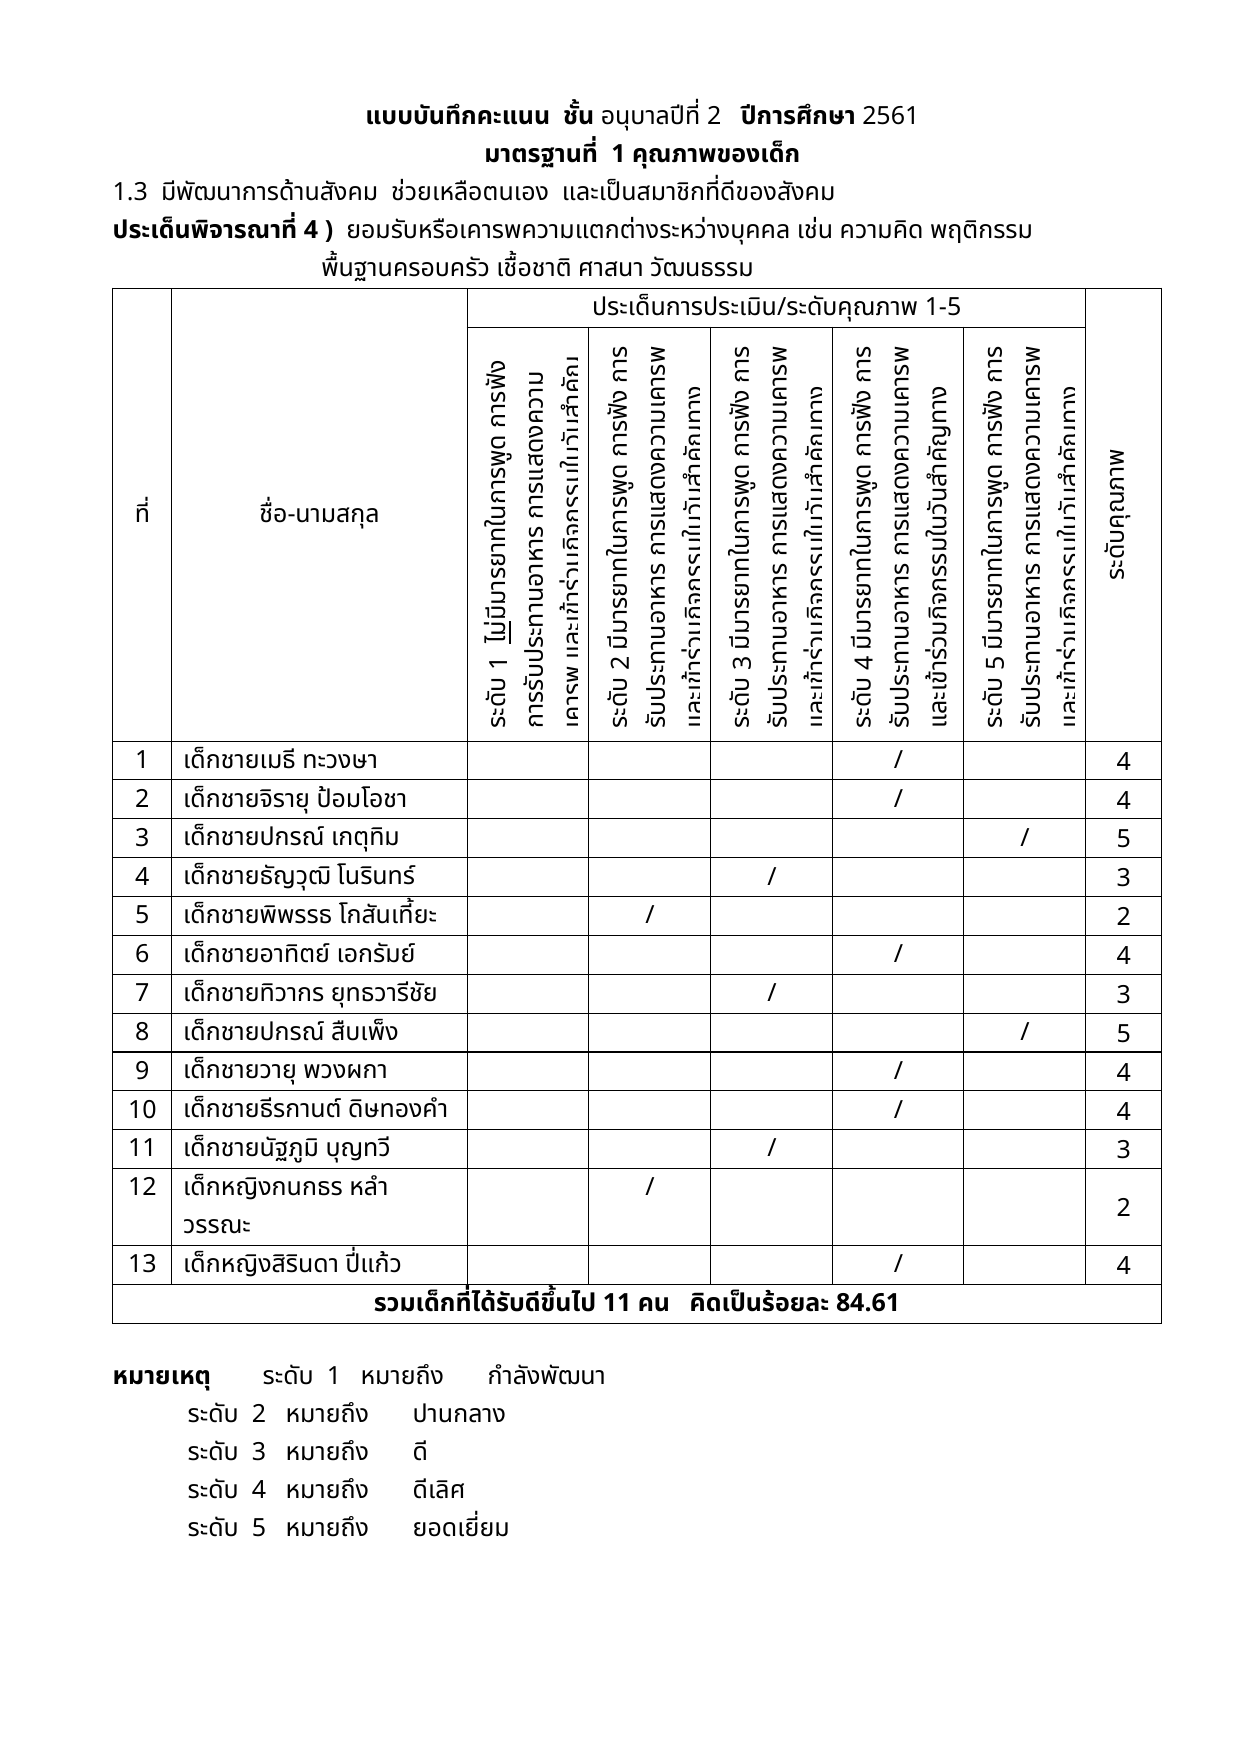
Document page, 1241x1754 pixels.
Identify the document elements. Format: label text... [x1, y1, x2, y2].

table_header ที่ [113, 289, 171, 741]
table_cell [589, 936, 710, 974]
table_cell เด็กชายปกรณ์ เกตุทิม [172, 819, 467, 857]
table_header ประเด็นการประเมิน/ระดับคุณภาพ 1-5 [468, 289, 1085, 327]
table_cell [468, 975, 588, 1012]
table_cell 2 [1086, 897, 1161, 935]
table_cell 5 [113, 897, 171, 935]
table_cell [833, 858, 963, 896]
table_cell [589, 1246, 710, 1283]
table_cell [833, 1130, 963, 1168]
table_cell [589, 1014, 710, 1051]
table_cell [833, 1169, 963, 1244]
table_cell [589, 780, 710, 818]
table_cell 12 [113, 1169, 171, 1244]
table_cell 10 [113, 1091, 171, 1129]
table_cell / [711, 1130, 832, 1168]
table_cell ระดับ 1 ไม่มีมารยาทในการพูด การฟัง การรับประทานอาหาร การแสดงความเคารพ และเข้าร่วมกิจกรรมในวันสำคัญทางศาสนา [468, 328, 588, 741]
table_cell [964, 1169, 1085, 1244]
table_cell 5 [1086, 1014, 1161, 1051]
table_cell [468, 1014, 588, 1051]
table_cell 4 [113, 858, 171, 896]
table_cell [468, 780, 588, 818]
table_cell [833, 1014, 963, 1051]
table_cell เด็กชายนัฐภูมิ บุญทวี [172, 1130, 467, 1168]
table_cell [468, 1091, 588, 1129]
text ประเด็นพิจารณาที่ 4 ) ยอมรับหรือเคารพความแตกต่างระหว่างบุคคล เช่น ความคิด พฤติกรรม [112, 212, 1172, 250]
table_cell / [589, 897, 710, 935]
table_cell [468, 1246, 588, 1283]
table_cell ระดับ 5 มีมารยาทในการพูด การฟัง การรับประทานอาหาร การแสดงความเคารพ และเข้าร่วมกิจกรรมในวันสำคัญทางศาสนา ปฏิบัติได้อย่างเหมาะสมทุกครั้ง [964, 328, 1085, 741]
table_cell เด็กชายอาทิตย์ เอกรัมย์ [172, 936, 467, 974]
table_cell 2 [113, 780, 171, 818]
text ระดับ 5 หมายถึง ยอดเยี่ยม [112, 1510, 1172, 1548]
table_cell [964, 975, 1085, 1012]
table_cell / [589, 1169, 710, 1244]
table_cell 6 [113, 936, 171, 974]
table_cell [964, 858, 1085, 896]
table_cell 4 [1086, 1053, 1161, 1090]
table_cell 3 [1086, 975, 1161, 1012]
table_cell 7 [113, 975, 171, 1012]
table_cell [964, 1130, 1085, 1168]
table_cell [468, 819, 588, 857]
table_cell / [711, 975, 832, 1012]
table_cell / [711, 858, 832, 896]
table_cell [833, 897, 963, 935]
table_cell [964, 1246, 1085, 1283]
table_cell [711, 780, 832, 818]
table_cell [468, 1130, 588, 1168]
text 1.3 มีพัฒนาการด้านสังคม ช่วยเหลือตนเอง และเป็นสมาชิกที่ดีของสังคม [112, 174, 1172, 212]
table_cell / [833, 936, 963, 974]
table_cell ระดับ 4 มีมารยาทในการพูด การฟัง การรับประทานอาหาร การแสดงความเคารพ และเข้าร่วมกิจกรรมในวันสำคัญทางศาสนา ปฏิบัติได้อย่างเหมาะสมเกือบทุกครั้ง [833, 328, 963, 741]
table_cell [589, 975, 710, 1012]
table_cell [833, 819, 963, 857]
table_cell / [833, 742, 963, 779]
table_cell [589, 1091, 710, 1129]
table_cell [711, 1014, 832, 1051]
table_cell [964, 1091, 1085, 1129]
table_cell / [833, 1091, 963, 1129]
table_cell [589, 819, 710, 857]
text พื้นฐานครอบครัว เชื้อชาติ ศาสนา วัฒนธรรม [262, 250, 1172, 288]
table_cell [964, 1053, 1085, 1090]
table_cell [711, 1169, 832, 1244]
table_cell 9 [113, 1053, 171, 1090]
table_cell เด็กหญิงกนกธร หลำวรรณะ [172, 1169, 467, 1244]
table_cell [964, 897, 1085, 935]
table_cell [468, 897, 588, 935]
table_cell [589, 1053, 710, 1090]
table_cell [468, 1169, 588, 1244]
table_cell [468, 936, 588, 974]
text หมายเหตุ ระดับ 1 หมายถึง กำลังพัฒนา [112, 1358, 1172, 1396]
text แบบบันทึกคะแนน ชั้น อนุบาลปีที่ 2 ปีการศึกษา 2561 [112, 98, 1172, 136]
table_cell 5 [1086, 819, 1161, 857]
table_cell 4 [1086, 1246, 1161, 1283]
table_cell ระดับ 3 มีมารยาทในการพูด การฟัง การรับประทานอาหาร การแสดงความเคารพ และเข้าร่วมกิจกรรมในวันสำคัญทางศาสนา ปฏิบัติได้อย่างเหมาะสมบ่อยครั้ง [711, 328, 832, 741]
table_cell [964, 936, 1085, 974]
table_cell เด็กชายเมธี ทะวงษา [172, 742, 467, 779]
table_cell 3 [113, 819, 171, 857]
table_cell / [964, 1014, 1085, 1051]
table_cell [964, 780, 1085, 818]
table_cell 8 [113, 1014, 171, 1051]
table_cell [711, 1053, 832, 1090]
table_cell ระดับ 2 มีมารยาทในการพูด การฟัง การรับประทานอาหาร การแสดงความเคารพ และเข้าร่วมกิจกรรมในวันสำคัญทางศาสนาได้เป็นบางครั้ง โดยมีผู้ชี้แนะ [589, 328, 710, 741]
text ระดับ 4 หมายถึง ดีเลิศ [112, 1472, 1172, 1510]
table_cell 2 [1086, 1169, 1161, 1244]
table_cell [711, 1246, 832, 1283]
table_cell เด็กชายธัญวุฒิ โนรินทร์ [172, 858, 467, 896]
table_cell / [833, 1246, 963, 1283]
table_cell 4 [1086, 936, 1161, 974]
table_cell [711, 1091, 832, 1129]
table_cell [711, 897, 832, 935]
table_cell 11 [113, 1130, 171, 1168]
table_cell 4 [1086, 780, 1161, 818]
table_cell เด็กชายปกรณ์ สืบเพ็ง [172, 1014, 467, 1051]
table_cell เด็กชายพิพรรธ โกสันเที้ยะ [172, 897, 467, 935]
table_header ชื่อ-นามสกุล [172, 289, 467, 741]
table_cell [468, 742, 588, 779]
text ระดับ 3 หมายถึง ดี [112, 1434, 1172, 1472]
table_cell [589, 1130, 710, 1168]
table_cell [964, 742, 1085, 779]
table_cell 4 [1086, 1091, 1161, 1129]
table_cell / [833, 1053, 963, 1090]
table_cell / [964, 819, 1085, 857]
table_cell [468, 858, 588, 896]
table_cell เด็กหญิงสิรินดา ปี่แก้ว [172, 1246, 467, 1283]
table_cell รวมเด็กที่ได้รับดีขึ้นไป 11 คน คิดเป็นร้อยละ 84.61 [113, 1285, 1161, 1322]
table_cell [711, 936, 832, 974]
table_cell / [833, 780, 963, 818]
table_cell เด็กชายทิวากร ยุทธวารีชัย [172, 975, 467, 1012]
table_cell [589, 858, 710, 896]
table_header ระดับคุณภาพ [1086, 289, 1161, 741]
table_cell เด็กชายธีรกานต์ ดิษทองคำ [172, 1091, 467, 1129]
text ระดับ 2 หมายถึง ปานกลาง [112, 1396, 1172, 1434]
text มาตรฐานที่ 1 คุณภาพของเด็ก [112, 136, 1172, 174]
table_cell 3 [1086, 1130, 1161, 1168]
table_cell [833, 975, 963, 1012]
table_cell 13 [113, 1246, 171, 1283]
table_cell 4 [1086, 742, 1161, 779]
table_cell [711, 819, 832, 857]
table_cell [468, 1053, 588, 1090]
table_cell เด็กชายวายุ พวงผกา [172, 1053, 467, 1090]
table_cell 3 [1086, 858, 1161, 896]
table_cell เด็กชายจิรายุ ป้อมโอชา [172, 780, 467, 818]
table_cell 1 [113, 742, 171, 779]
table_cell [589, 742, 710, 779]
table_cell [711, 742, 832, 779]
